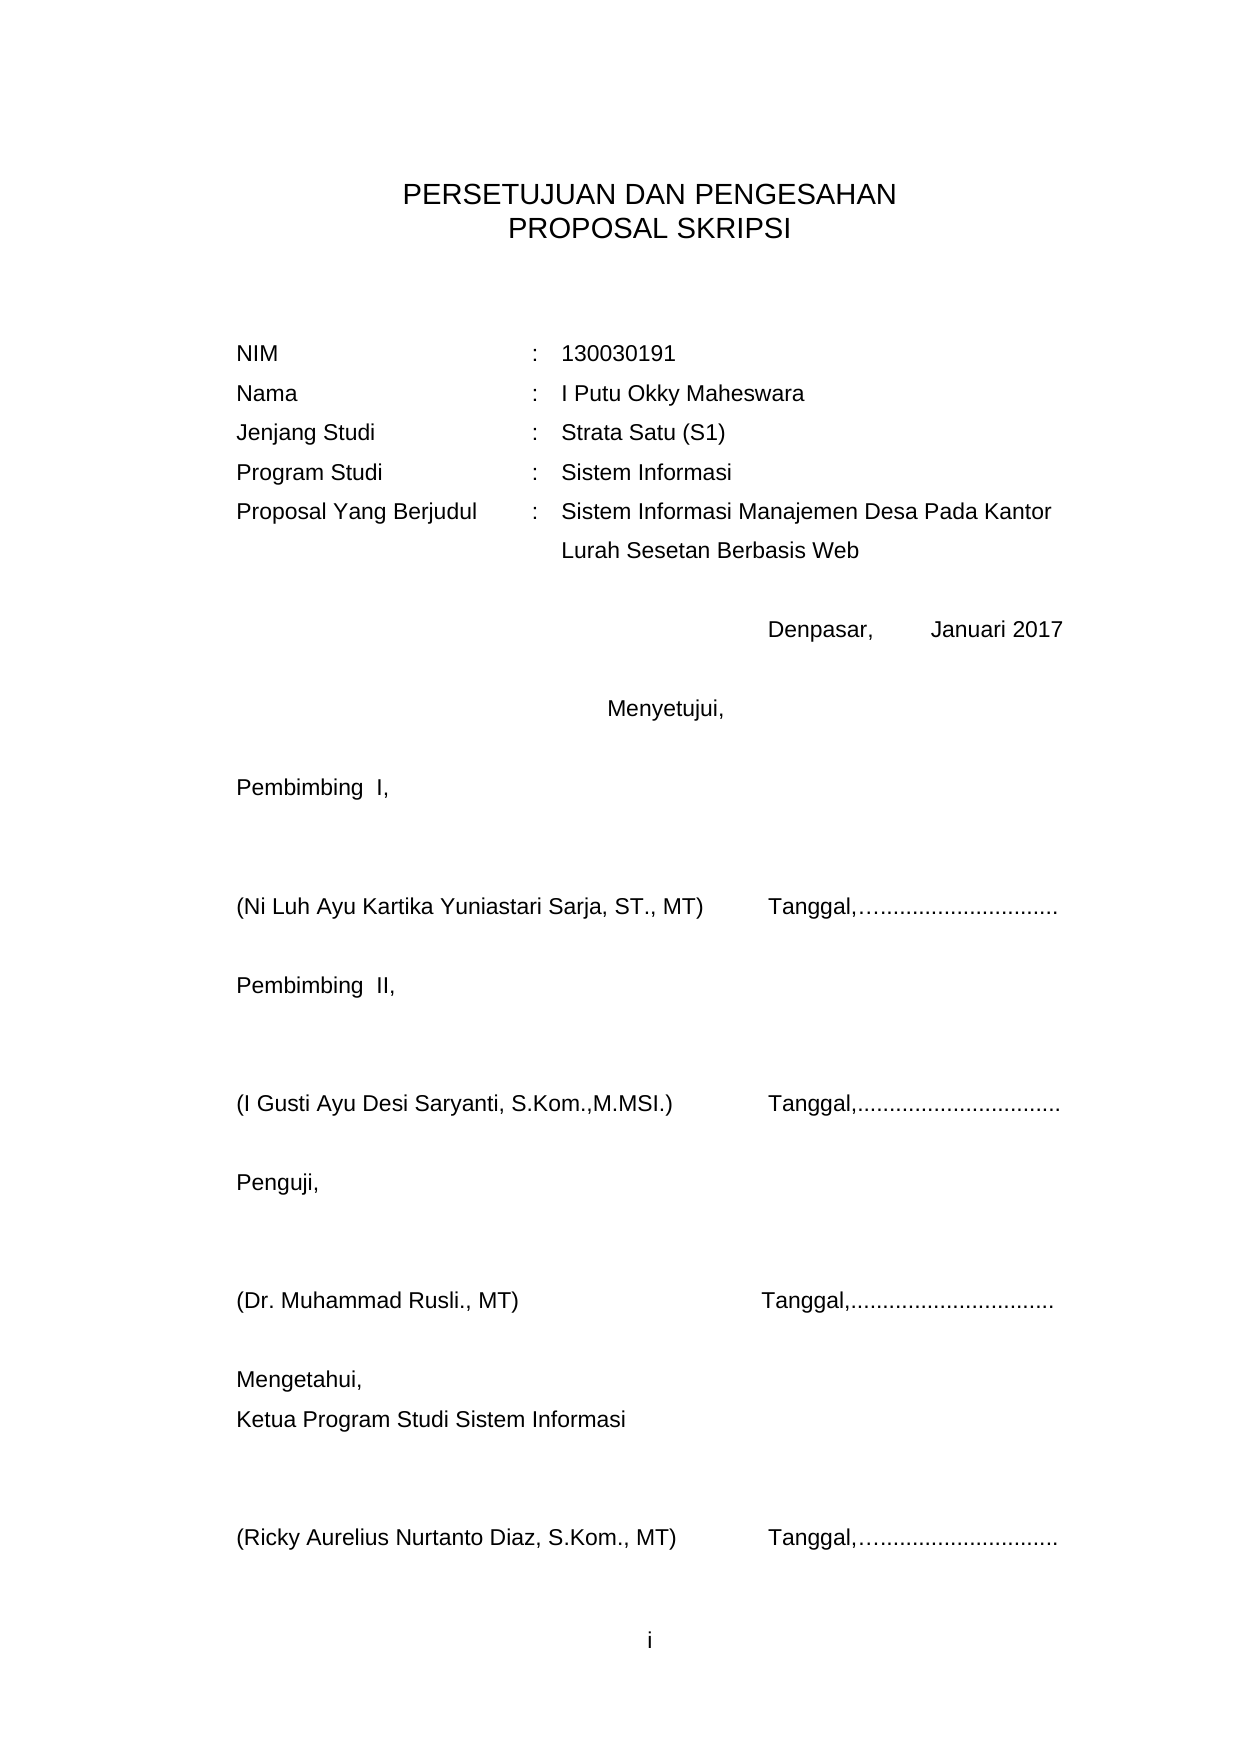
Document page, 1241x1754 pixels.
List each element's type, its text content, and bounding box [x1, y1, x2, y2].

text Program Studi : Sistem Informasi [236, 458, 1063, 485]
text (Ni Luh Ayu Kartika Yuniastari Sarja, ST., MT) Tanggal,…............................ [236, 893, 1063, 919]
text Pembimbing II, [236, 972, 1063, 998]
text Mengetahui, [236, 1366, 1063, 1393]
text Ketua Program Studi Sistem Informasi [236, 1406, 1063, 1432]
text PROPOSAL SKRIPSI [236, 211, 1063, 244]
text Menyetujui, [607, 695, 1063, 722]
text NIM : 130030191 [236, 340, 1063, 366]
text (I Gusti Ayu Desi Saryanti, S.Kom.,M.MSI.) Tanggal,................................ [236, 1090, 1063, 1116]
text Penguji, [236, 1169, 1063, 1195]
text Nama : I Putu Okky Maheswara [236, 379, 1063, 406]
text Proposal Yang Berjudul : Sistem Informasi Manajemen Desa Pada Kantor Lurah Sesetan Berbasis Web [236, 498, 1063, 564]
text (Ricky Aurelius Nurtanto Diaz, S.Kom., MT) Tanggal,…............................ [236, 1524, 1063, 1551]
text Jenjang Studi : Strata Satu (S1) [236, 419, 1063, 445]
text Denpasar, Januari 2017 [236, 616, 1063, 643]
text PERSETUJUAN DAN PENGESAHAN [236, 177, 1063, 211]
text Pembimbing I, [236, 774, 1063, 801]
text (Dr. Muhammad Rusli., MT) Tanggal,................................ [236, 1287, 1063, 1314]
